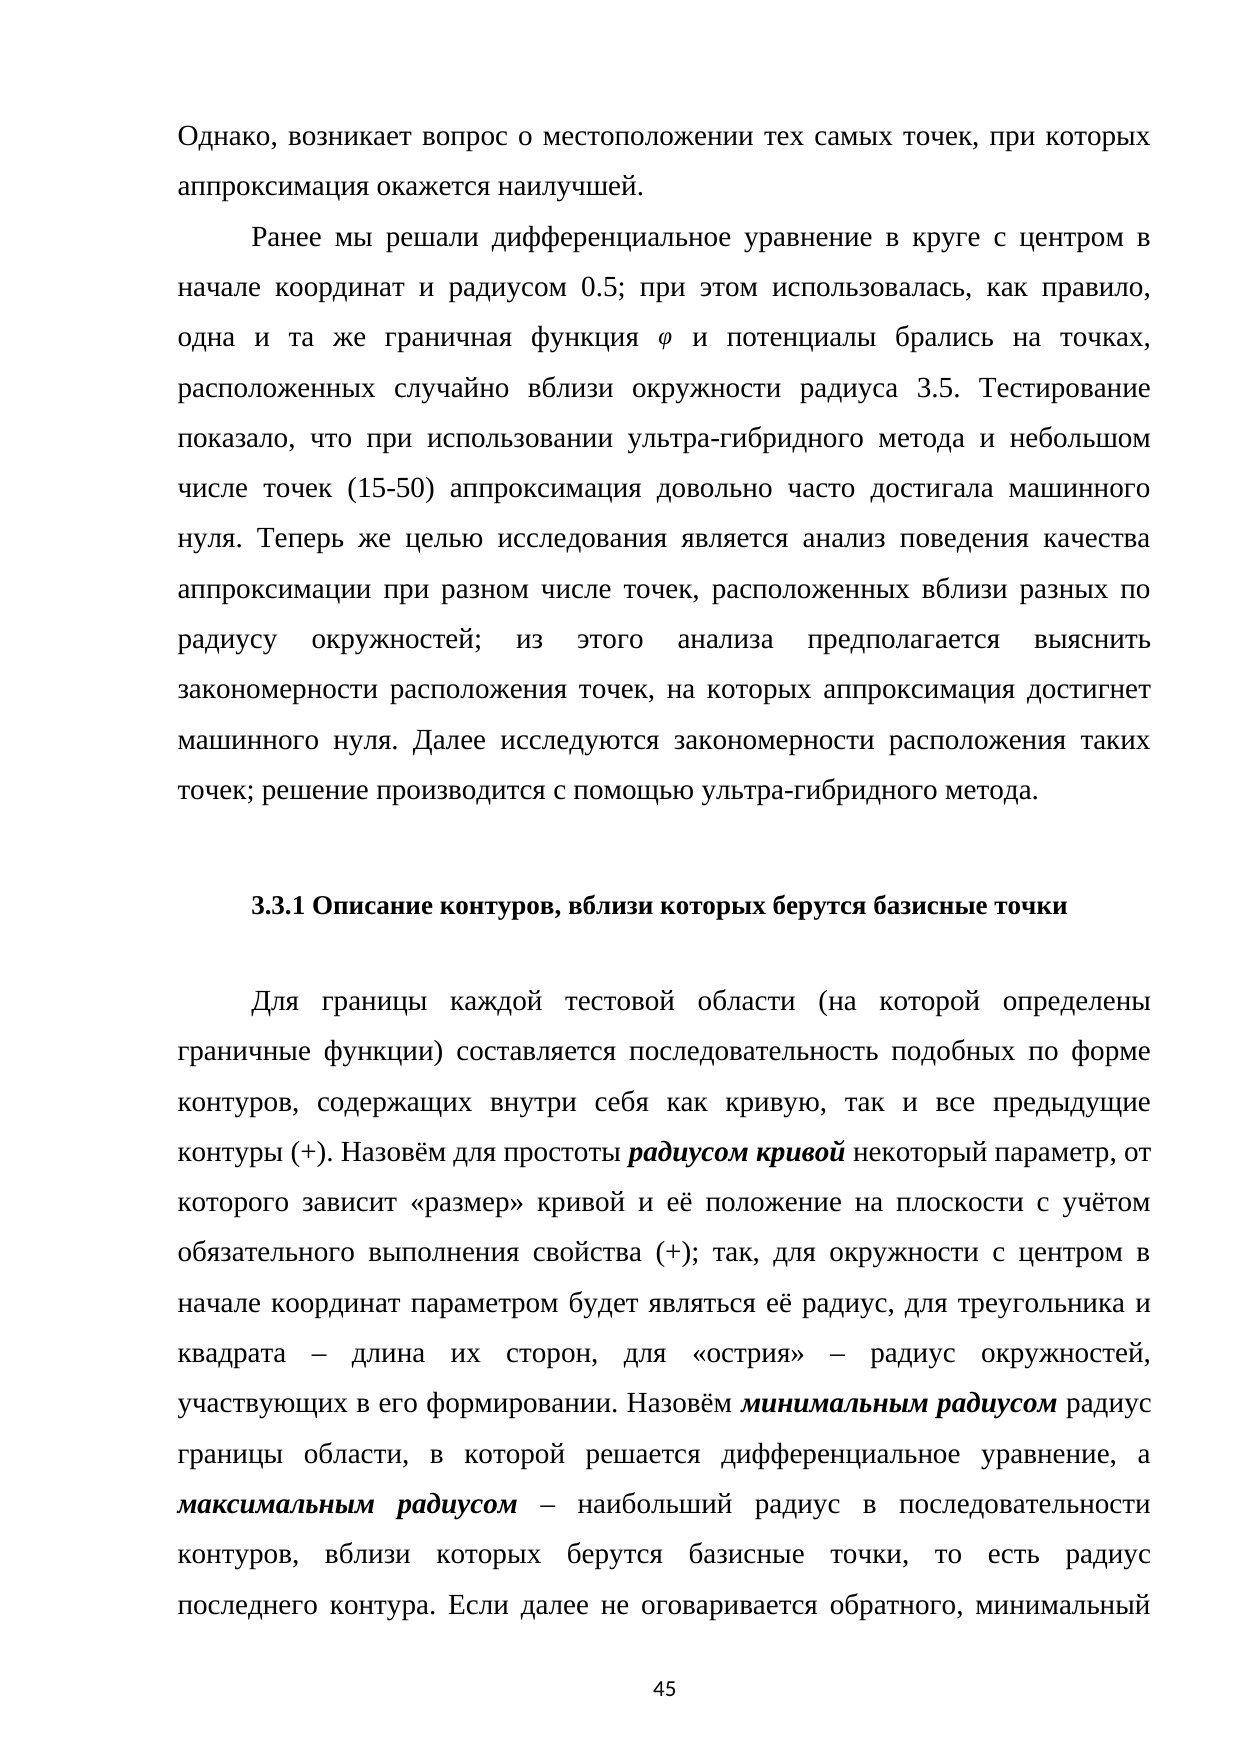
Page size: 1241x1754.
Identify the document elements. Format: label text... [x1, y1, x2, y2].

text Ранее мы решали дифференциальное уравнение в круге с центром в начале координат и радиусом 0.5; при этом использовалась, как правило, одна и та же граничная функция и потенциалы брались на точках, расположенных случайно вблизи окружности радиуса 3.5. Тестирование показало, что при использовании ультра-гибридного метода и небольшом числе точек (15-50) аппроксимация довольно часто достигала машинного нуля. Теперь же целью исследования является анализ поведения качества аппроксимации при разном числе точек, расположенных вблизи разных по радиусу окружностей; из этого анализа предполагается выяснить закономерности расположения точек, на которых аппроксимация достигнет машинного нуля. Далее исследуются закономерности расположения таких точек; решение производится с помощью ультра-гибридного метода. [177, 219, 1152, 806]
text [177, 983, 1152, 1620]
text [177, 118, 1152, 202]
subtitle 3.3.1 Описание контуров, вблизи которых берутся базисные точки [177, 889, 1152, 921]
